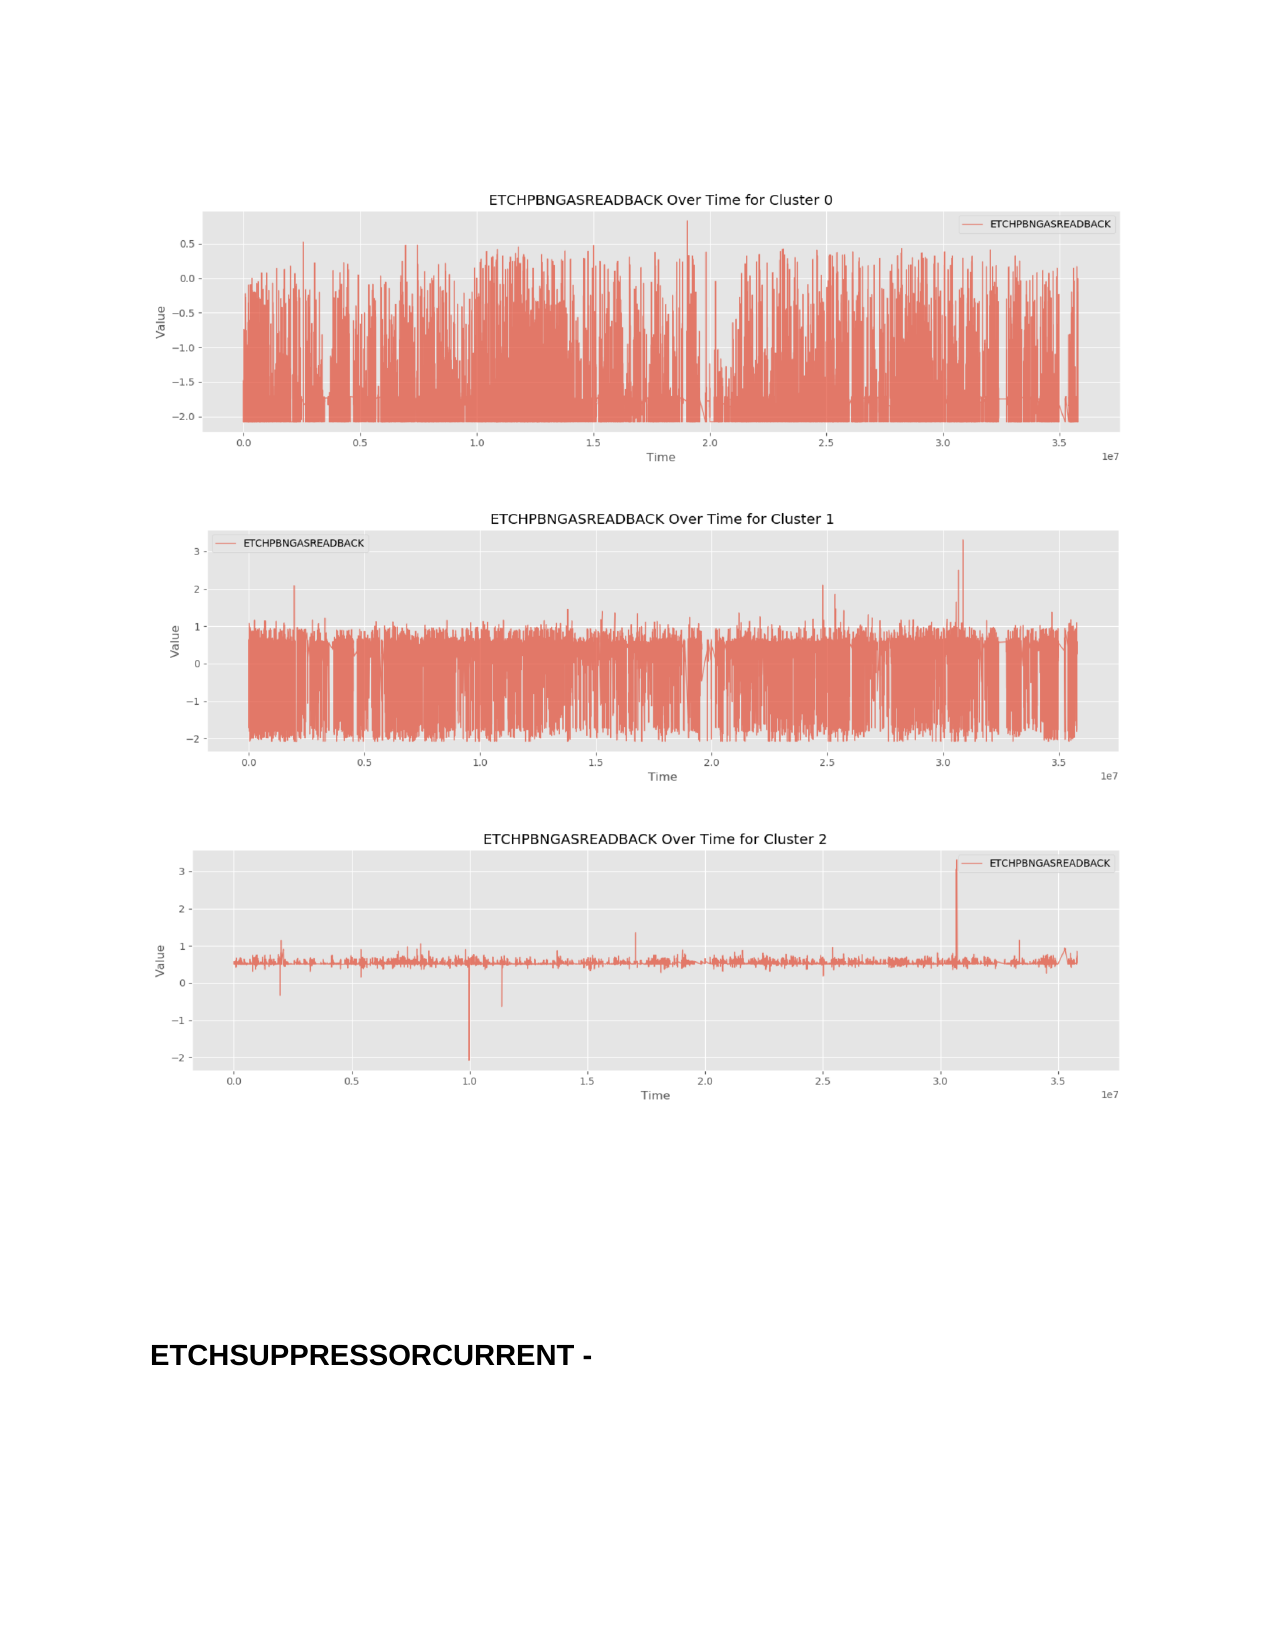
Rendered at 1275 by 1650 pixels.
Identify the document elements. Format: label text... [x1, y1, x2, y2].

text ETCHSUPPRESSORCURRENT - [150, 1338, 1125, 1371]
picture [150, 188, 1125, 466]
picture [150, 829, 1125, 1103]
picture [150, 508, 1125, 788]
